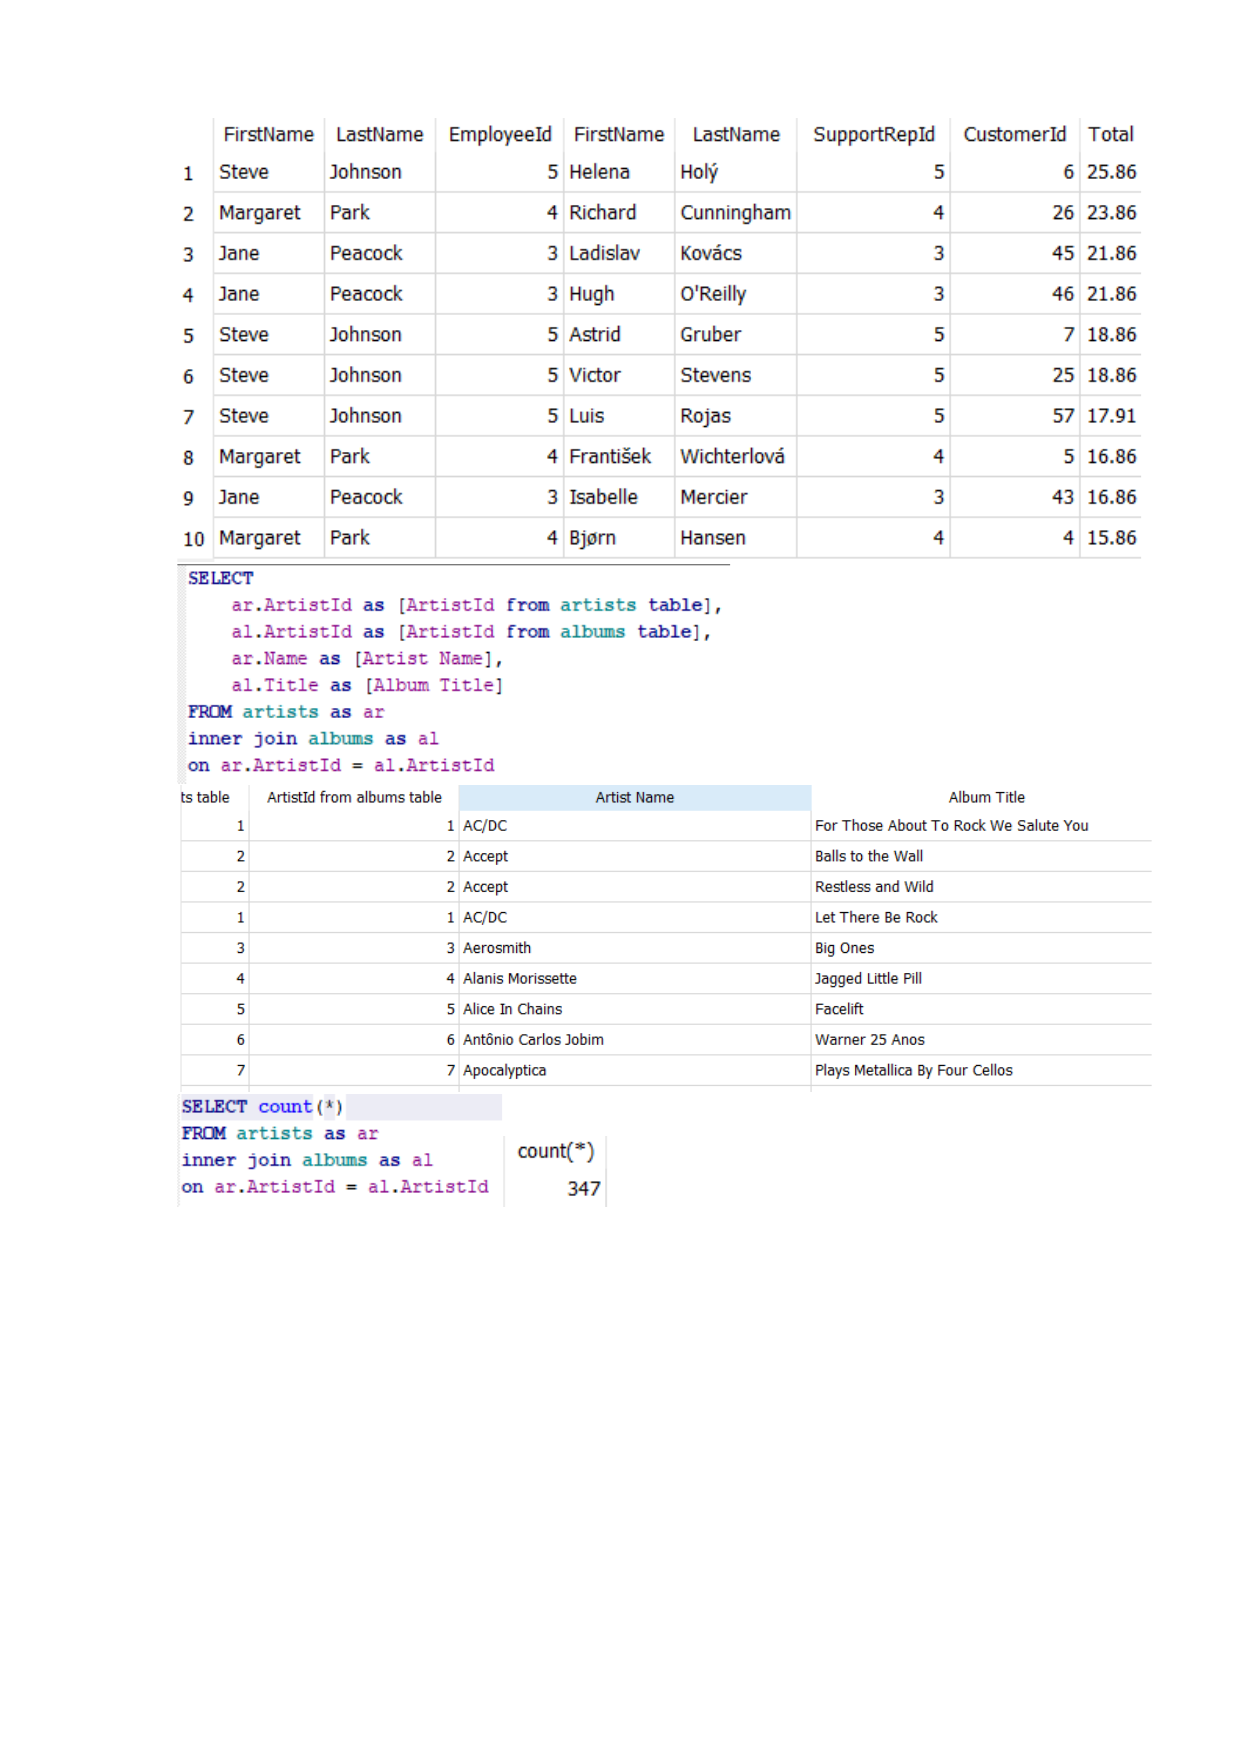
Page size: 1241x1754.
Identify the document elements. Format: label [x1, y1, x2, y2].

picture [177, 118, 1142, 562]
picture [177, 564, 731, 784]
picture [177, 1094, 615, 1207]
picture [177, 785, 1152, 1092]
